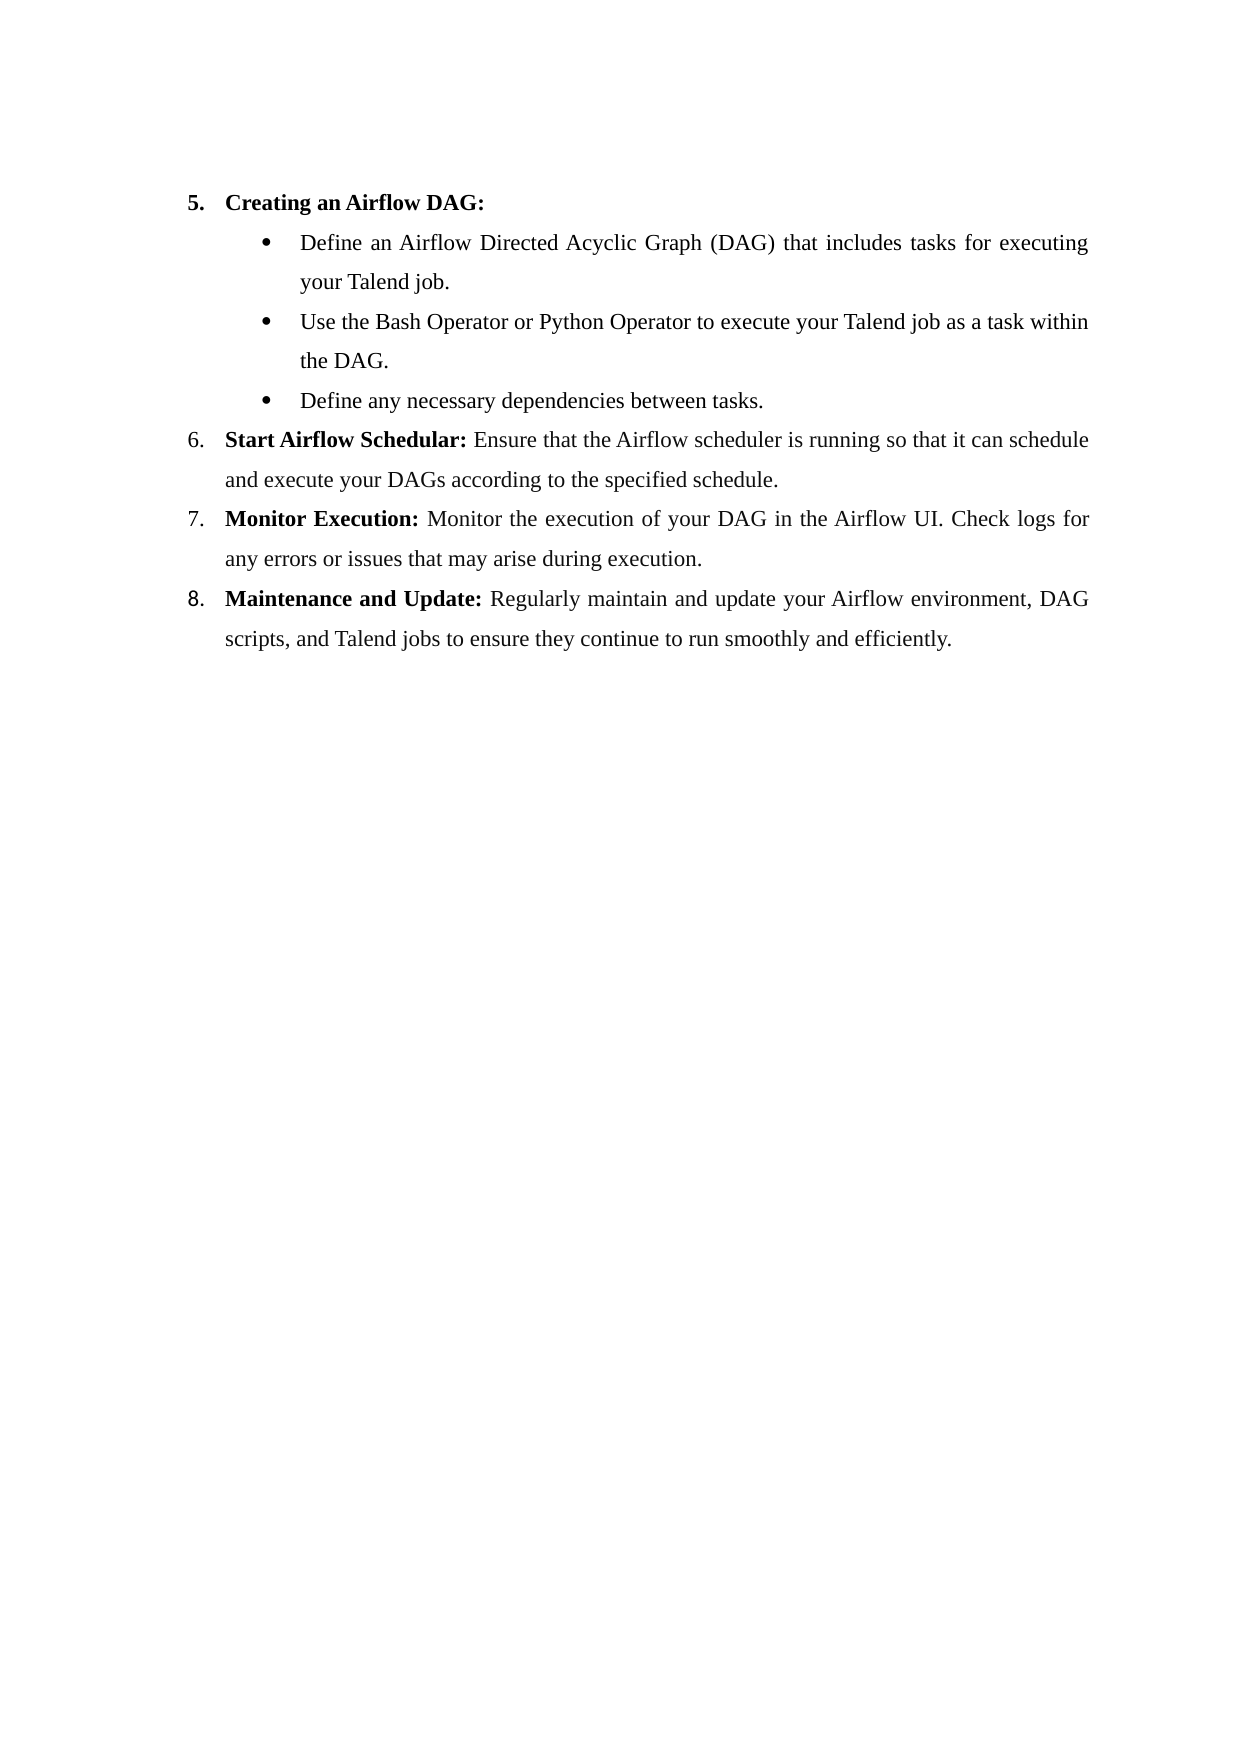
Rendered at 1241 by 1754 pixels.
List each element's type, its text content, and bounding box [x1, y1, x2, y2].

list Use the Bash Operator or Python Operator to execute your Talend job as a task within the DAG. [262, 308, 1090, 374]
list Define any necessary dependencies between tasks. [262, 387, 1090, 413]
list Creating an Airflow DAG: [187, 189, 1090, 216]
list Maintenance and Update: Regularly maintain and update your Airflow environment, DAG scripts, and Talend jobs to ensure they continue to run smoothly and efficiently. [187, 584, 1090, 652]
list Start Airflow Schedular: Ensure that the Airflow scheduler is running so that it can schedule and execute your DAGs according to the specified schedule. [187, 426, 1090, 492]
list Define an Airflow Directed Acyclic Graph (DAG) that includes tasks for executing your Talend job. [262, 229, 1090, 295]
list Monitor Execution: Monitor the execution of your DAG in the Airflow UI. Check logs for any errors or issues that may arise during execution. [187, 505, 1090, 571]
